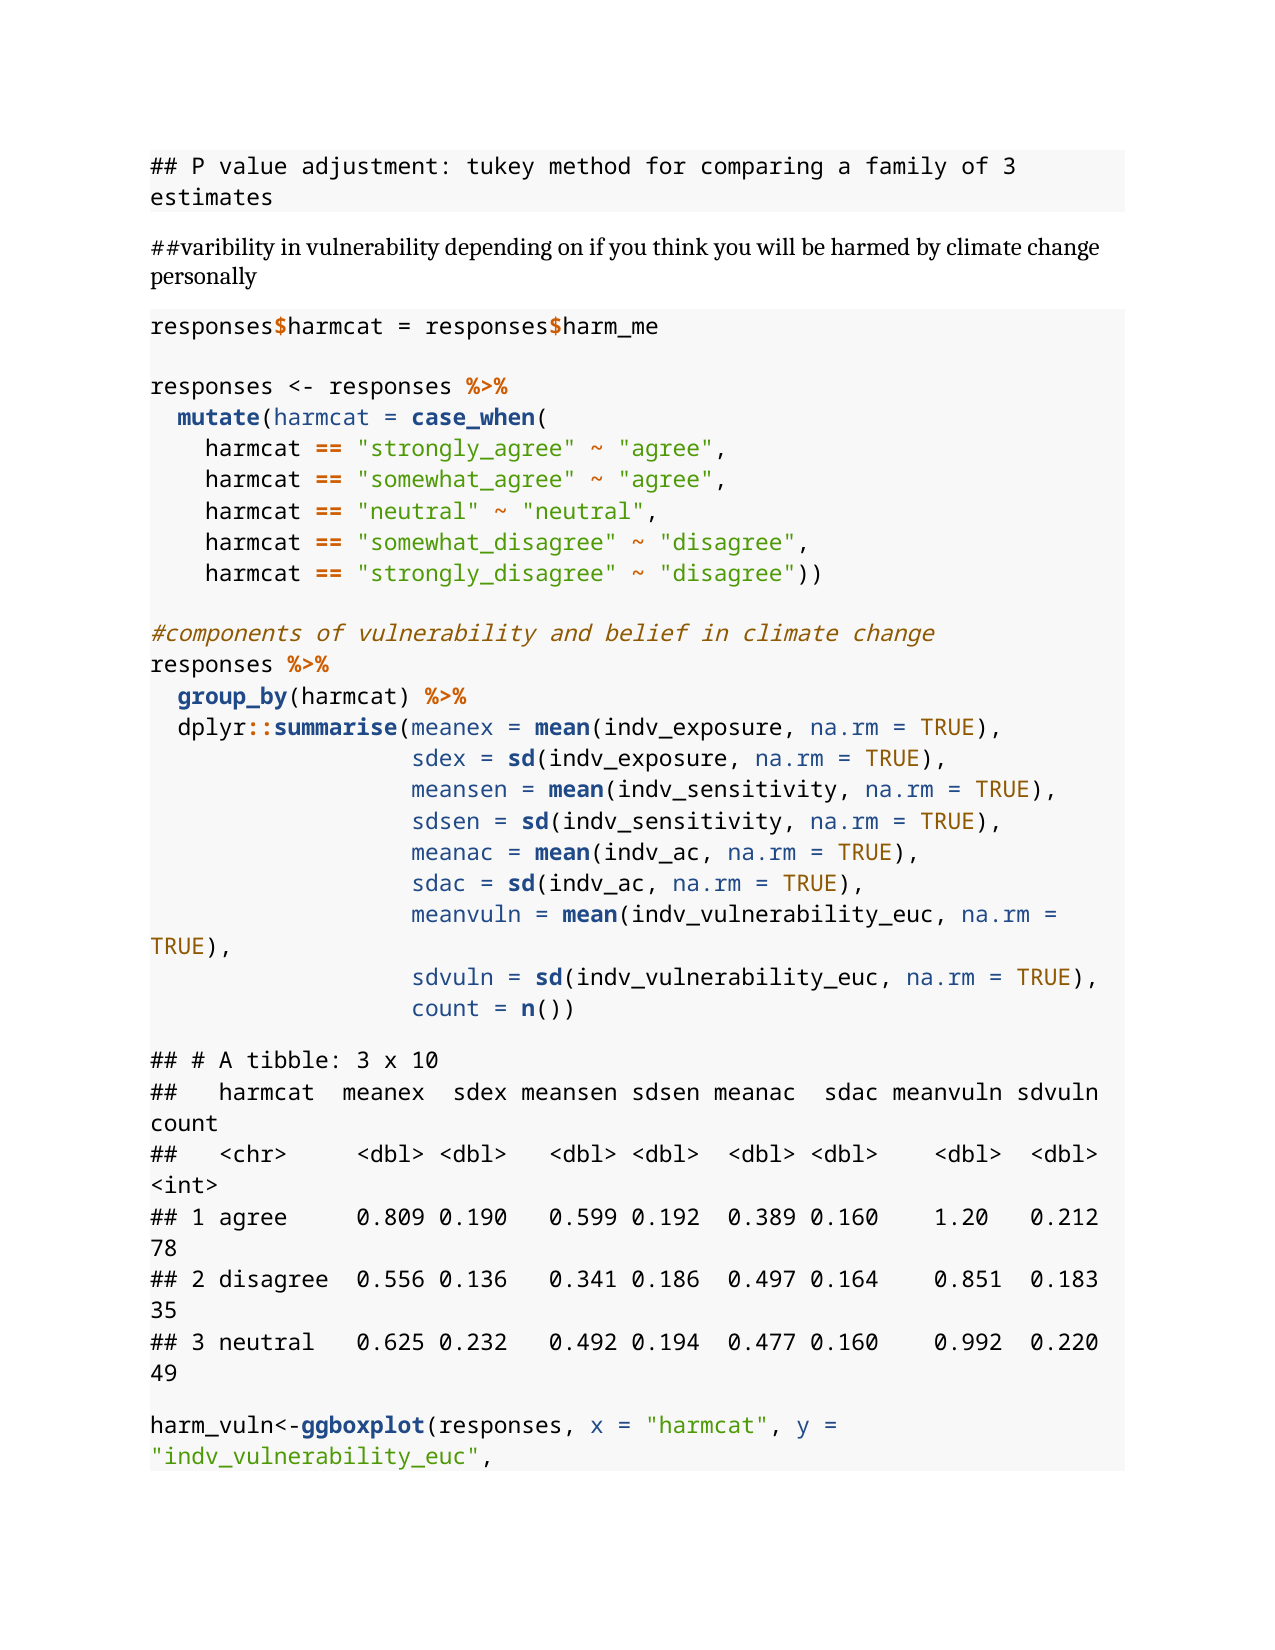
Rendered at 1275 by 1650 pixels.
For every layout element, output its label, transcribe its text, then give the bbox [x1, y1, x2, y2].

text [150, 150, 1125, 212]
text ##varibility in vulnerability depending on if you think you will be harmed by climate change personally [150, 233, 1125, 291]
text ## # A tibble: 3 x 10 ## harmcat meanex sdex meansen sdsen meanac sdac meanvuln sdvuln count ## <chr> <dbl> <dbl> <dbl> <dbl> <dbl> <dbl> <dbl> <dbl> <int> ## 1 agree 0.809 0.190 0.599 0.192 0.389 0.160 1.20 0.212 78 ## 2 disagree 0.556 0.136 0.341 0.186 0.497 0.164 0.851 0.183 35 ## 3 neutral 0.625 0.232 0.492 0.194 0.477 0.160 0.992 0.220 49 [150, 1044, 1125, 1388]
text responses$harmcat = responses$harm_me responses <- responses %>% mutate(harmcat = case_when( harmcat == "strongly_agree" ~ "agree", harmcat == "somewhat_agree" ~ "agree", harmcat == "neutral" ~ "neutral", harmcat == "somewhat_disagree" ~ "disagree", harmcat == "strongly_disagree" ~ "disagree")) #components of vulnerability and belief in climate change responses %>% group_by(harmcat) %>% dplyr::summarise(meanex = mean(indv_exposure, na.rm = TRUE), sdex = sd(indv_exposure, na.rm = TRUE), meansen = mean(indv_sensitivity, na.rm = TRUE), sdsen = sd(indv_sensitivity, na.rm = TRUE), meanac = mean(indv_ac, na.rm = TRUE), sdac = sd(indv_ac, na.rm = TRUE), meanvuln = mean(indv_vulnerability_euc, na.rm = TRUE), sdvuln = sd(indv_vulnerability_euc, na.rm = TRUE), count = n()) [150, 309, 1125, 1023]
